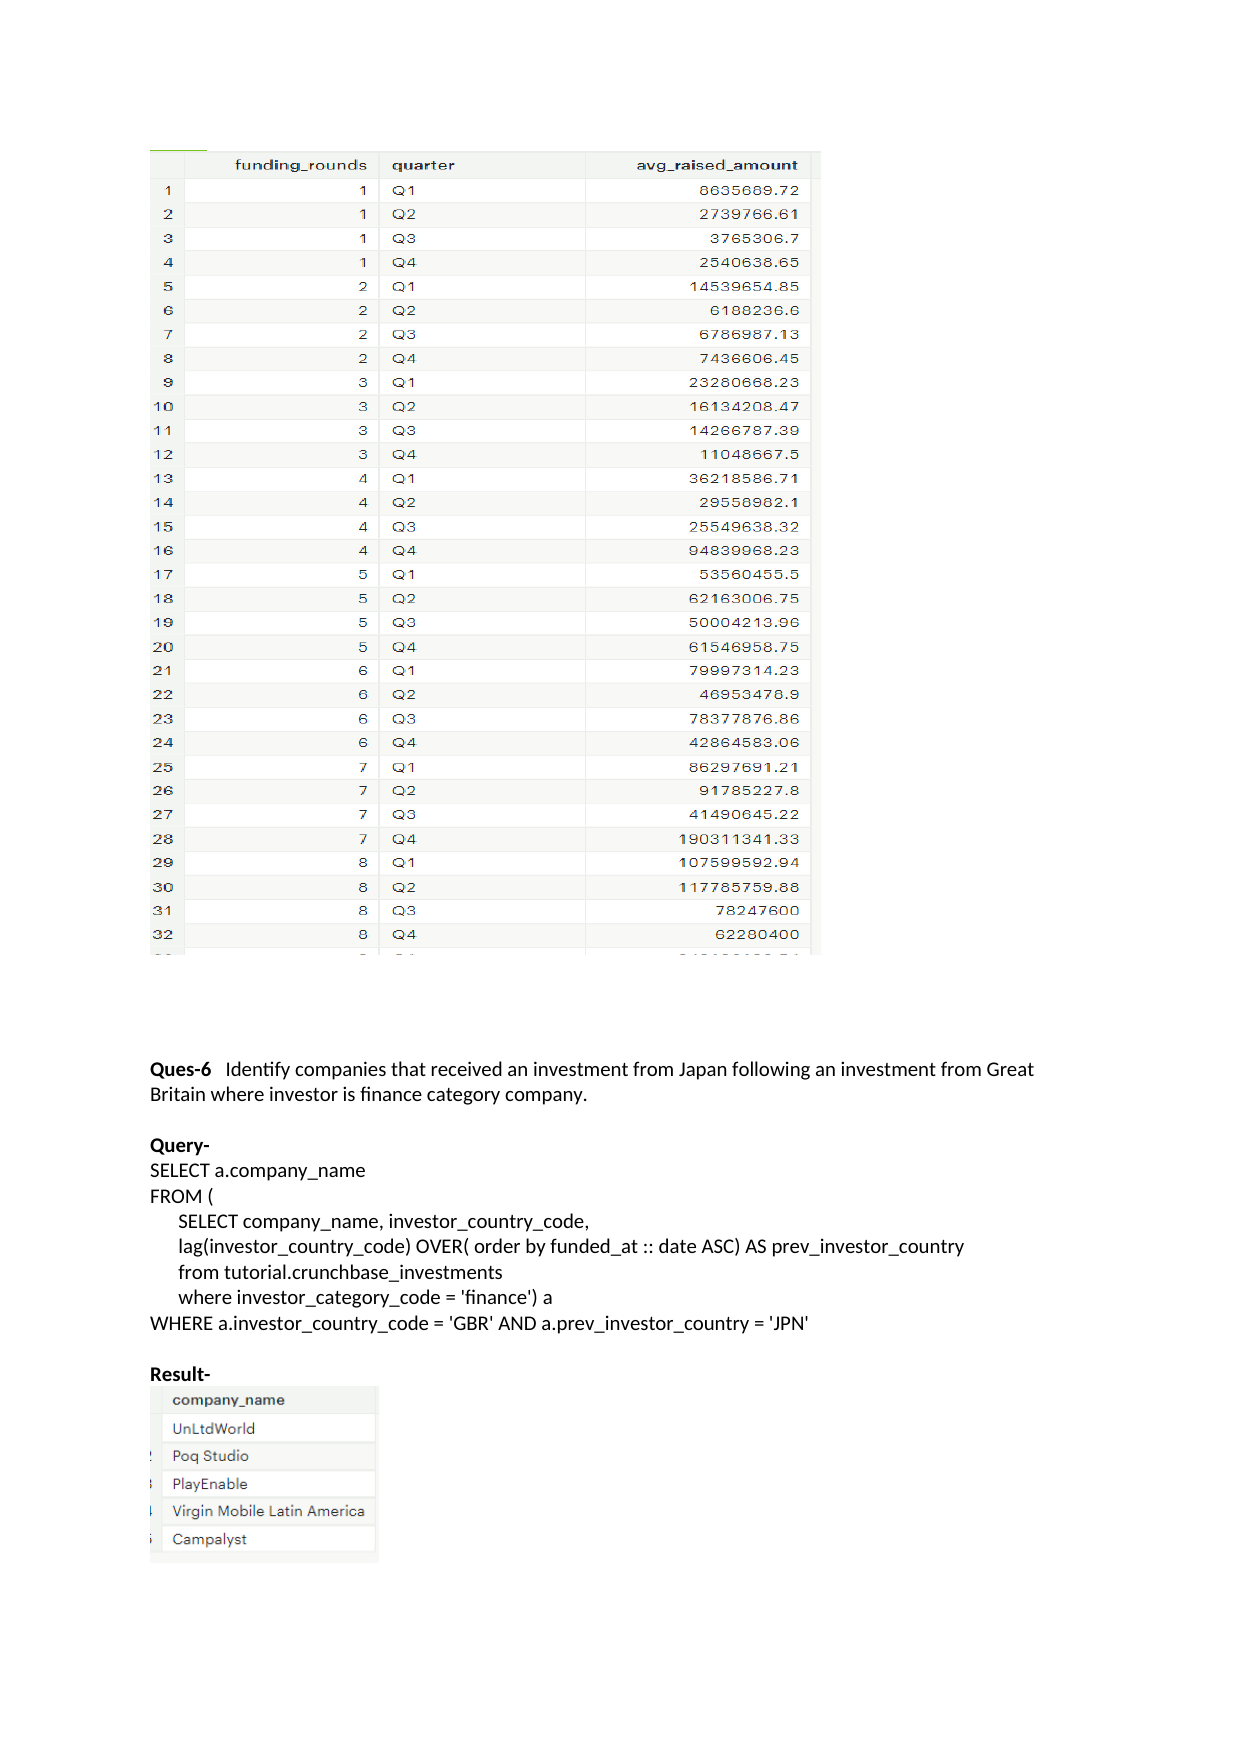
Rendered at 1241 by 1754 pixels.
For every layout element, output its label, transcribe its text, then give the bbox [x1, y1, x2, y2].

text Ques-6 Identify companies that received an investment from Japan following an investment from Great Britain where investor is finance category company. [150, 1056, 1090, 1107]
picture [150, 150, 822, 955]
text Result- [150, 1361, 1090, 1386]
text from tutorial.crunchbase_investments [150, 1259, 1090, 1284]
text Query- [150, 1132, 1090, 1157]
text WHERE a.investor_country_code = 'GBR' AND a.prev_investor_country = 'JPN' [150, 1310, 1090, 1335]
text FROM ( [150, 1183, 1090, 1208]
text lag(investor_country_code) OVER( order by funded_at :: date ASC) AS prev_investor_country [150, 1234, 1090, 1259]
text SELECT company_name, investor_country_code, [150, 1208, 1090, 1234]
picture [150, 1386, 380, 1563]
text where investor_category_code = 'finance') a [150, 1284, 1090, 1310]
text SELECT a.company_name [150, 1157, 1090, 1183]
